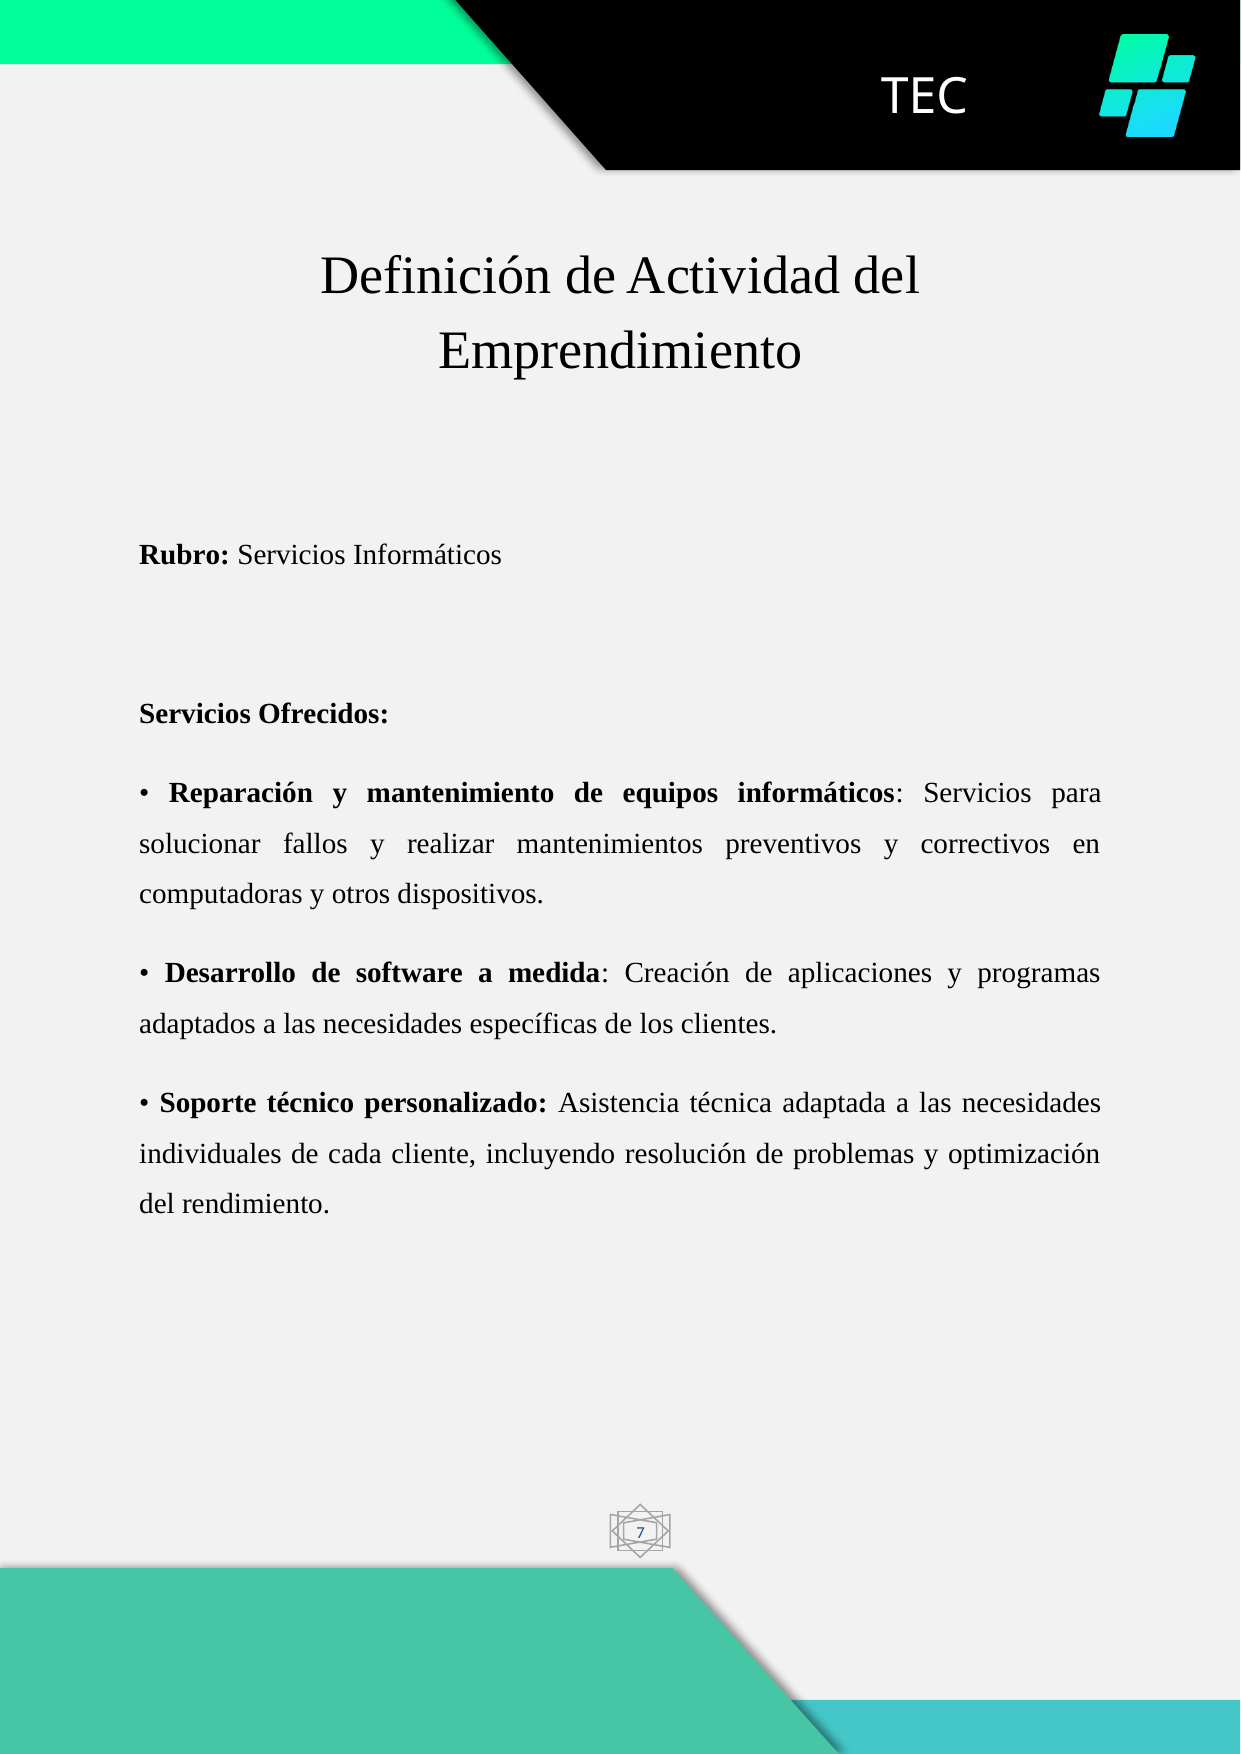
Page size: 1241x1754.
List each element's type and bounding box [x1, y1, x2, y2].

picture [1096, 34, 1198, 137]
